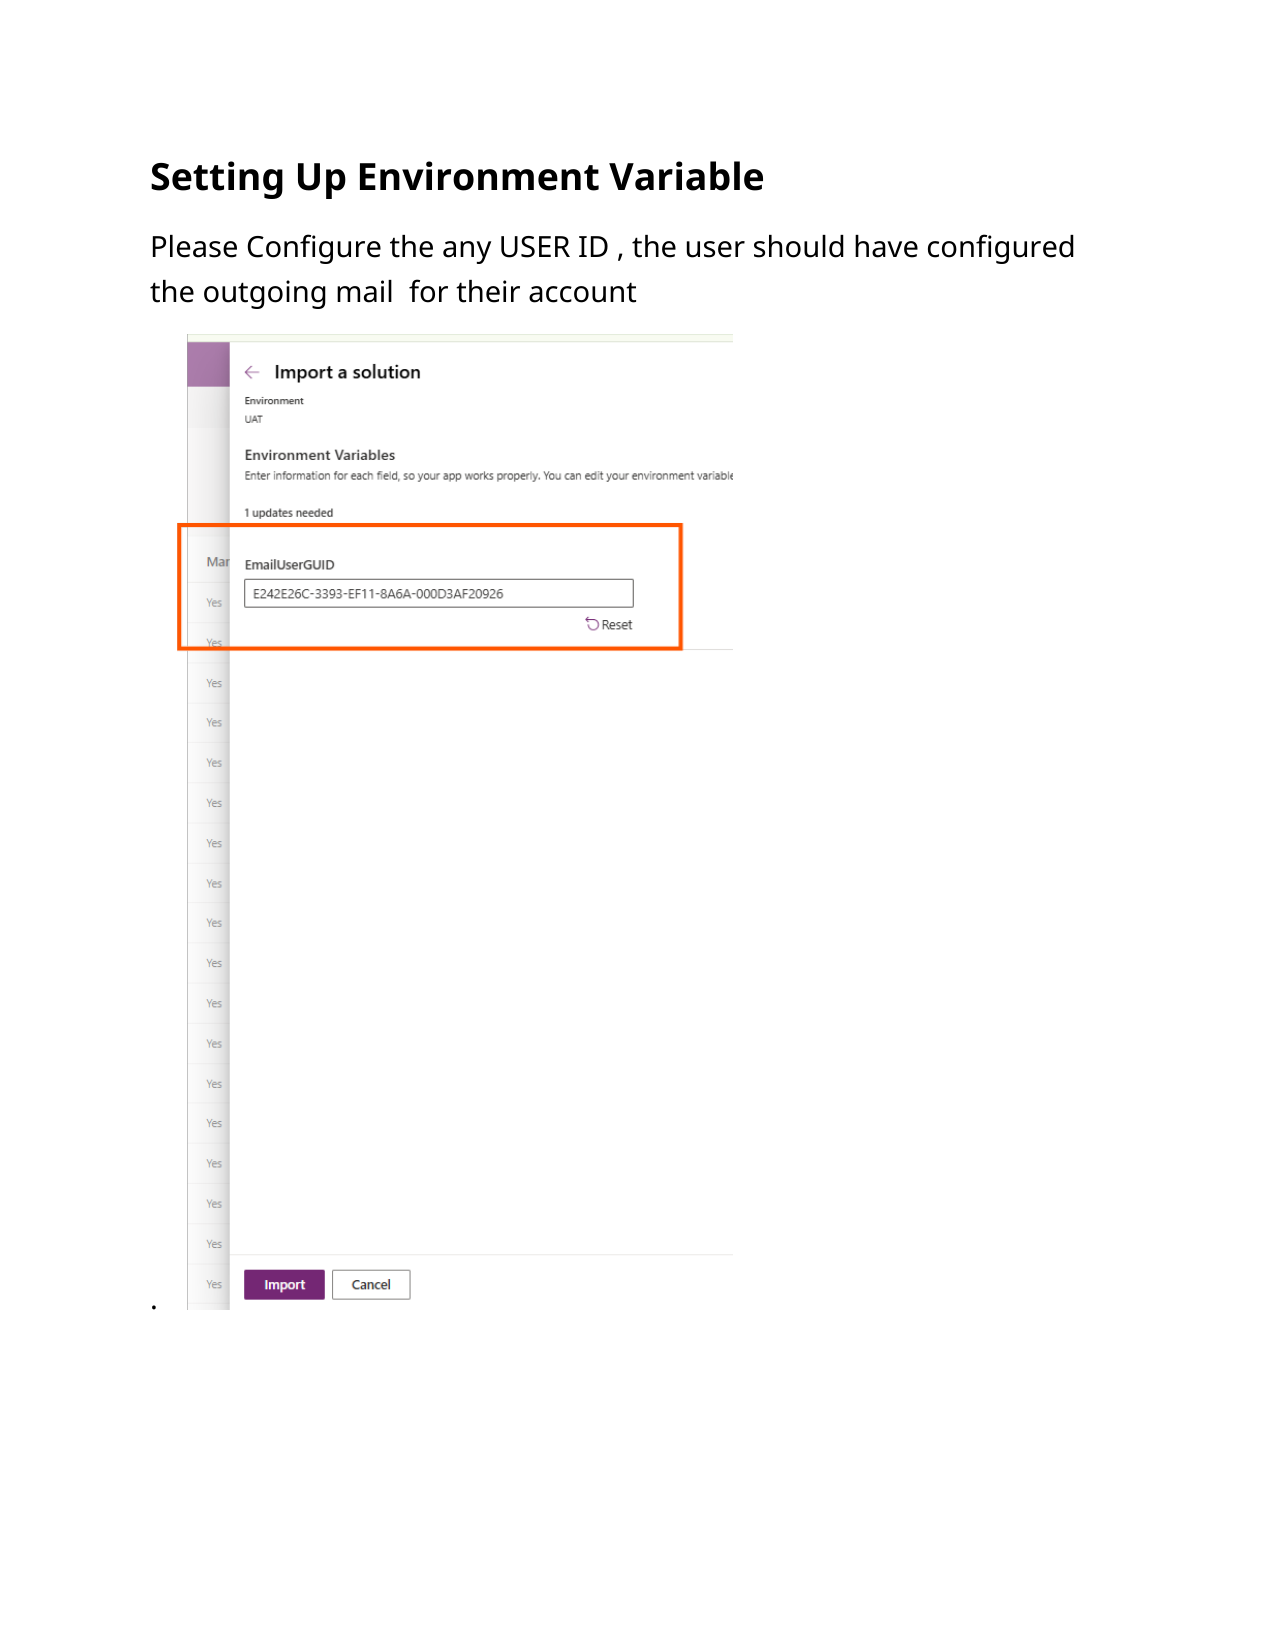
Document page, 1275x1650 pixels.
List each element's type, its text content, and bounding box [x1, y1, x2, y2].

text Setting Up Environment Variable [150, 150, 1125, 201]
text Please Configure the any USER ID , the user should have configured the outgoing mail for their account [150, 226, 1125, 311]
text . [150, 334, 1125, 1357]
